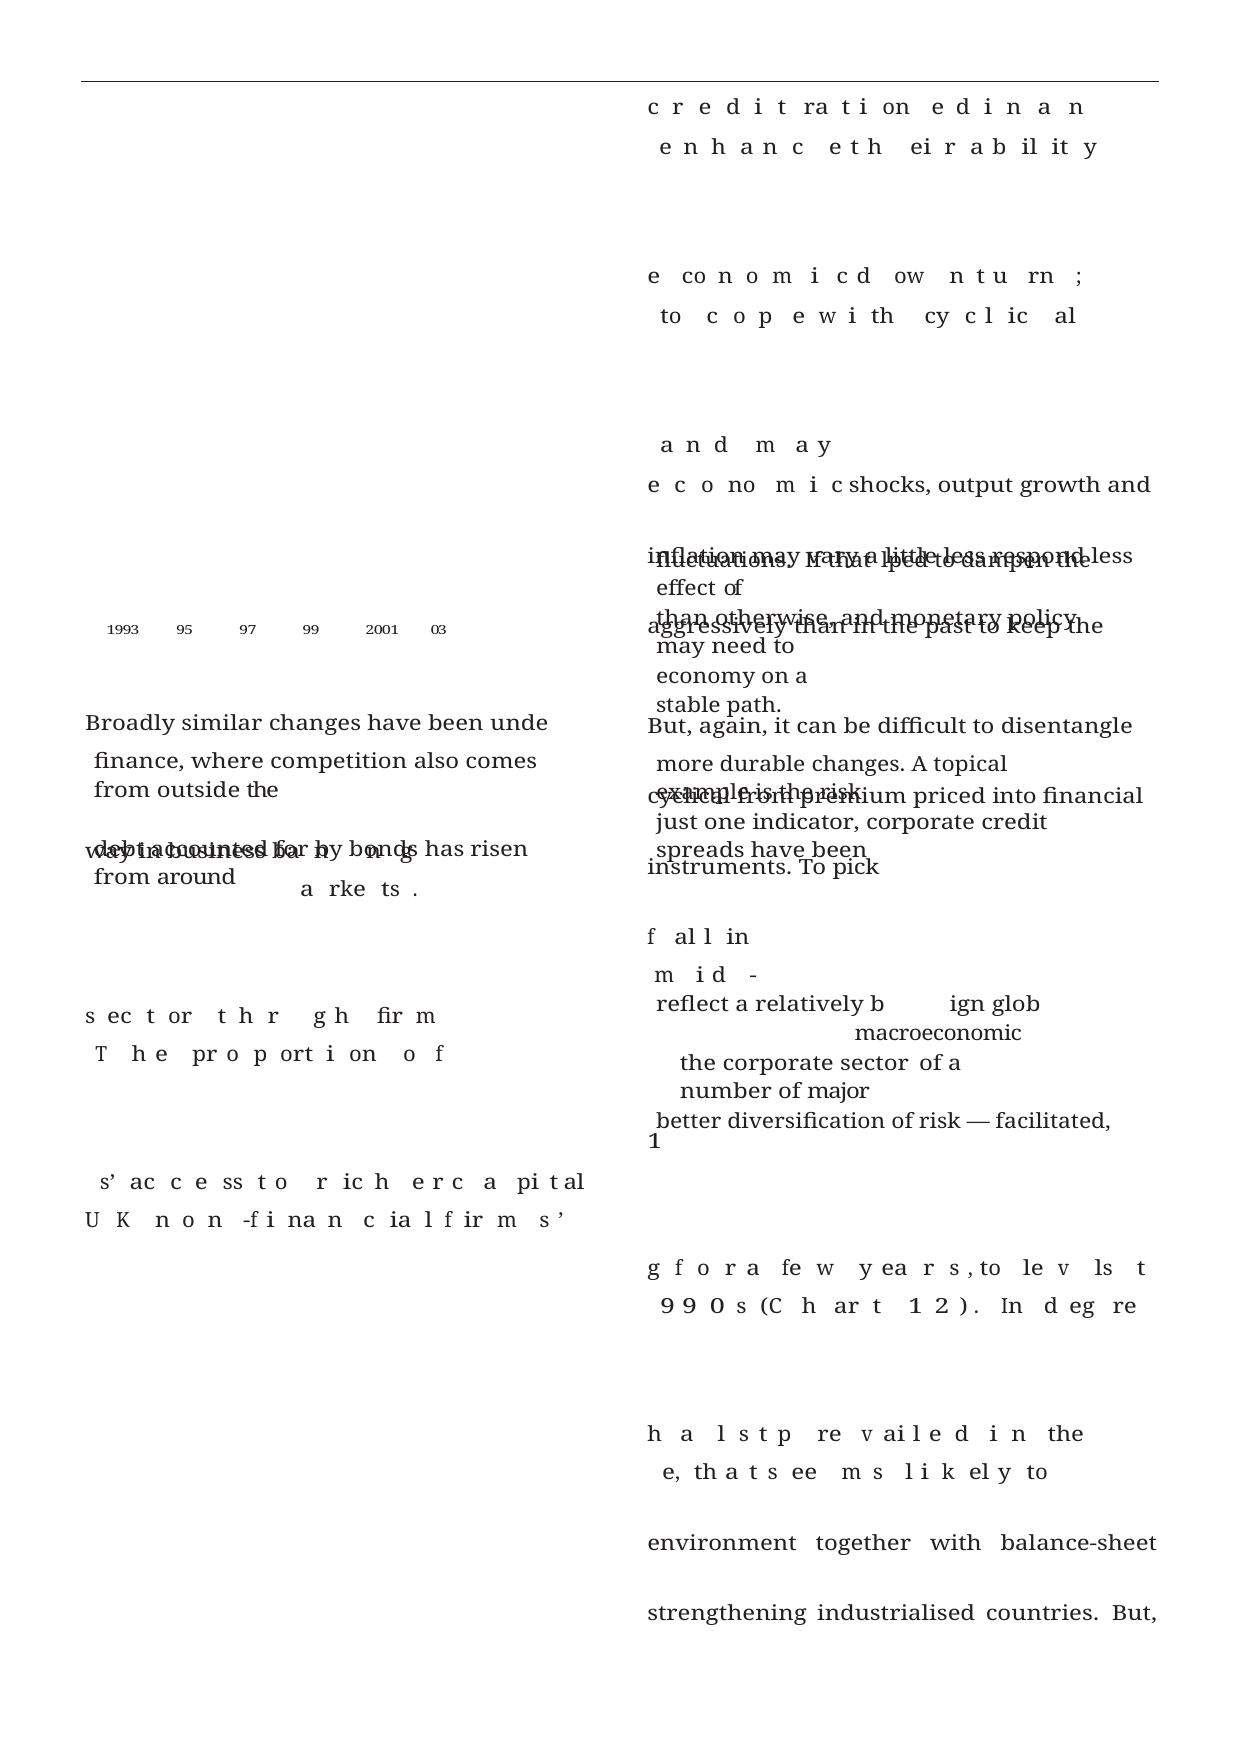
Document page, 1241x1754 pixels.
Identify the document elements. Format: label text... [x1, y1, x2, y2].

text Broadly similar changes have been unde way in business baanrkentsg. sTechteorprtohprortgihonfiromf Us’Kacncoenss-ftionarnicchiaelrfcirampist’al [85, 708, 595, 1233]
text But, again, it can be difficult to disentangle cyclical from premium priced into financial instruments. To pick [647, 711, 1173, 880]
text cernehdaint craettihoneierdaibnilaitny etococnoopme iwcidthowcynctluicrnal; eacnodnommaiyc shocks, output growth and inflation may vary a little less respond less aggressively than in the past to keep the [647, 92, 1173, 640]
